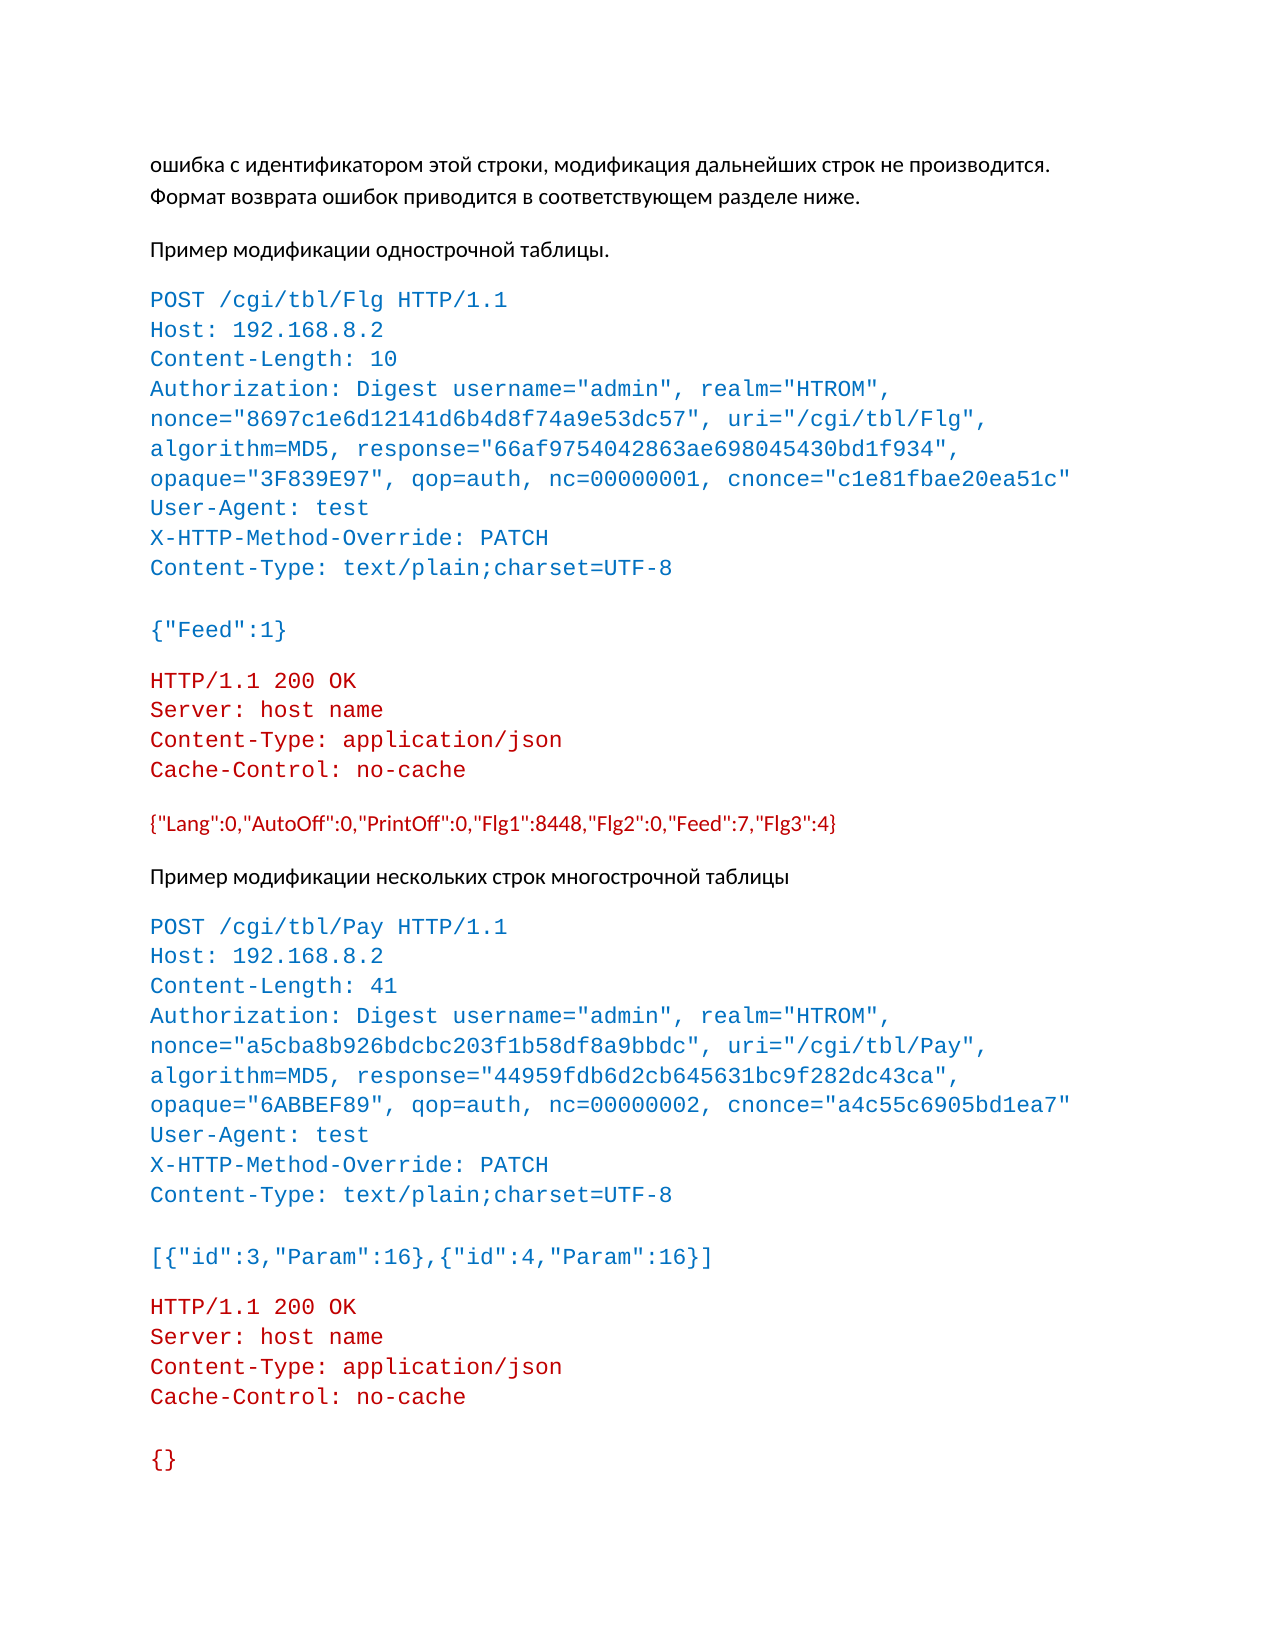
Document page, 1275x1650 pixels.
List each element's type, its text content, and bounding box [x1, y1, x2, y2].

text HTTP/1.1 200 OK Server: host name Content-Type: application/json Cache-Control: no-cache [150, 669, 1125, 784]
text HTTP/1.1 200 OK Server: host name Content-Type: application/json Cache-Control: no-cache {} [150, 1296, 1125, 1473]
text Пример модификации нескольких строк многострочной таблицы [150, 862, 1125, 890]
text {"Lang":0,"AutoOff":0,"PrintOff":0,"Flg1":8448,"Flg2":0,"Feed":7,"Flg3":4} [150, 809, 1125, 837]
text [150, 150, 1125, 210]
text Пример модификации однострочной таблицы. [150, 235, 1125, 263]
text POST /cgi/tbl/Pay HTTP/1.1 Host: 192.168.8.2 Content-Length: 41 Authorization: Digest username="admin", realm="HTROM", nonce="a5cba8b926bdcbc203f1b58df8a9bbdc", uri="/cgi/tbl/Pay", algorithm=MD5, response="44959fdb6d2cb645631bc9f282dc43ca", opaque="6ABBEF89", qop=auth, nc=00000002, cnonce="a4c55c6905bd1ea7" User-Agent: test X-HTTP-Method-Override: PATCH Content-Type: text/plain;charset=UTF-8 [{"id":3,"Param":16},{"id":4,"Param":16}] [150, 915, 1125, 1271]
text POST /cgi/tbl/Flg HTTP/1.1 Host: 192.168.8.2 Content-Length: 10 Authorization: Digest username="admin", realm="HTROM", nonce="8697c1e6d12141d6b4d8f74a9e53dc57", uri="/cgi/tbl/Flg", algorithm=MD5, response="66af9754042863ae698045430bd1f934", opaque="3F839E97", qop=auth, nc=00000001, cnonce="c1e81fbae20ea51c" User-Agent: test X-HTTP-Method-Override: PATCH Content-Type: text/plain;charset=UTF-8 {"Feed":1} [150, 288, 1125, 644]
